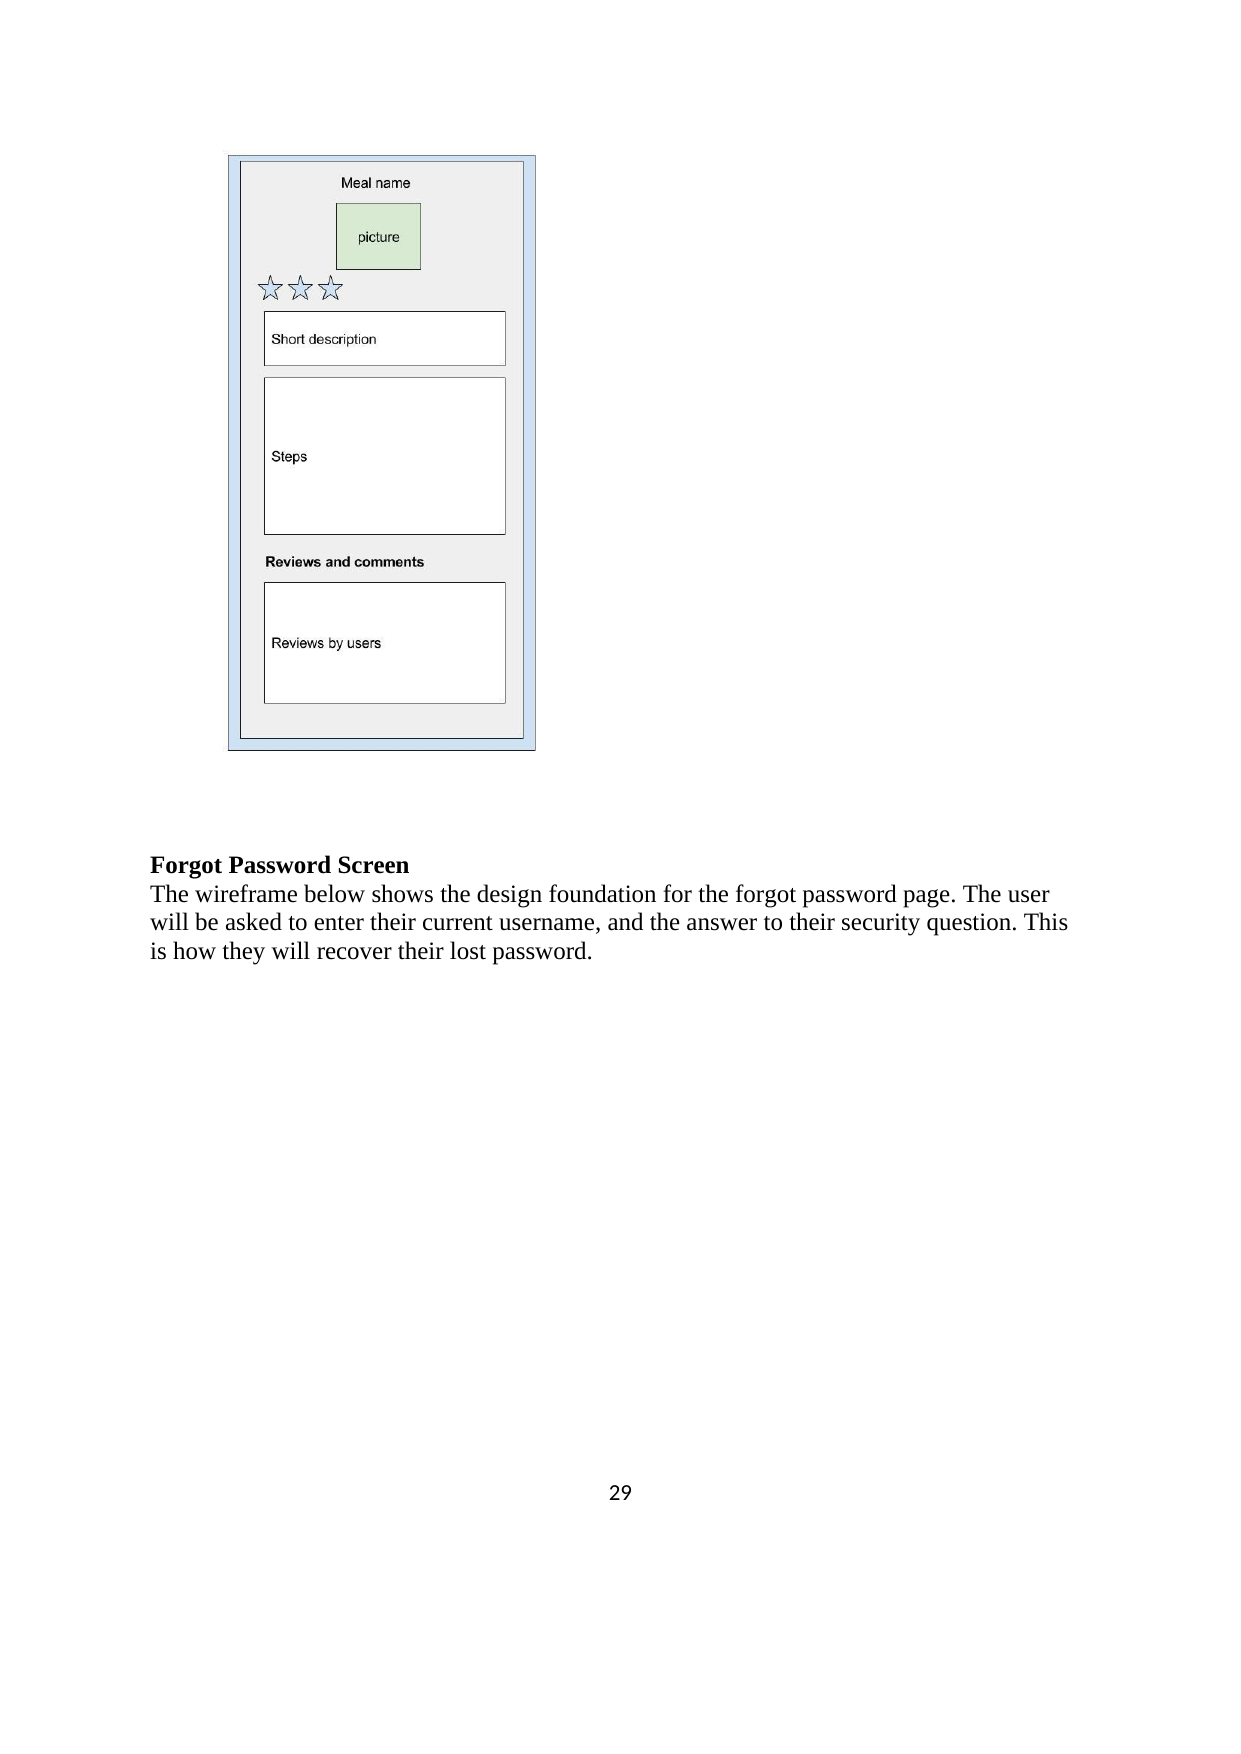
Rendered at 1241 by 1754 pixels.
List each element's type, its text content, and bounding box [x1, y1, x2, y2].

picture [150, 150, 587, 764]
text The wireframe below shows the design foundation for the forgot password page. The user will be asked to enter their current username, and the answer to their security question. This is how they will recover their lost password. [150, 879, 1090, 965]
text Forgot Password Screen [150, 850, 1090, 879]
